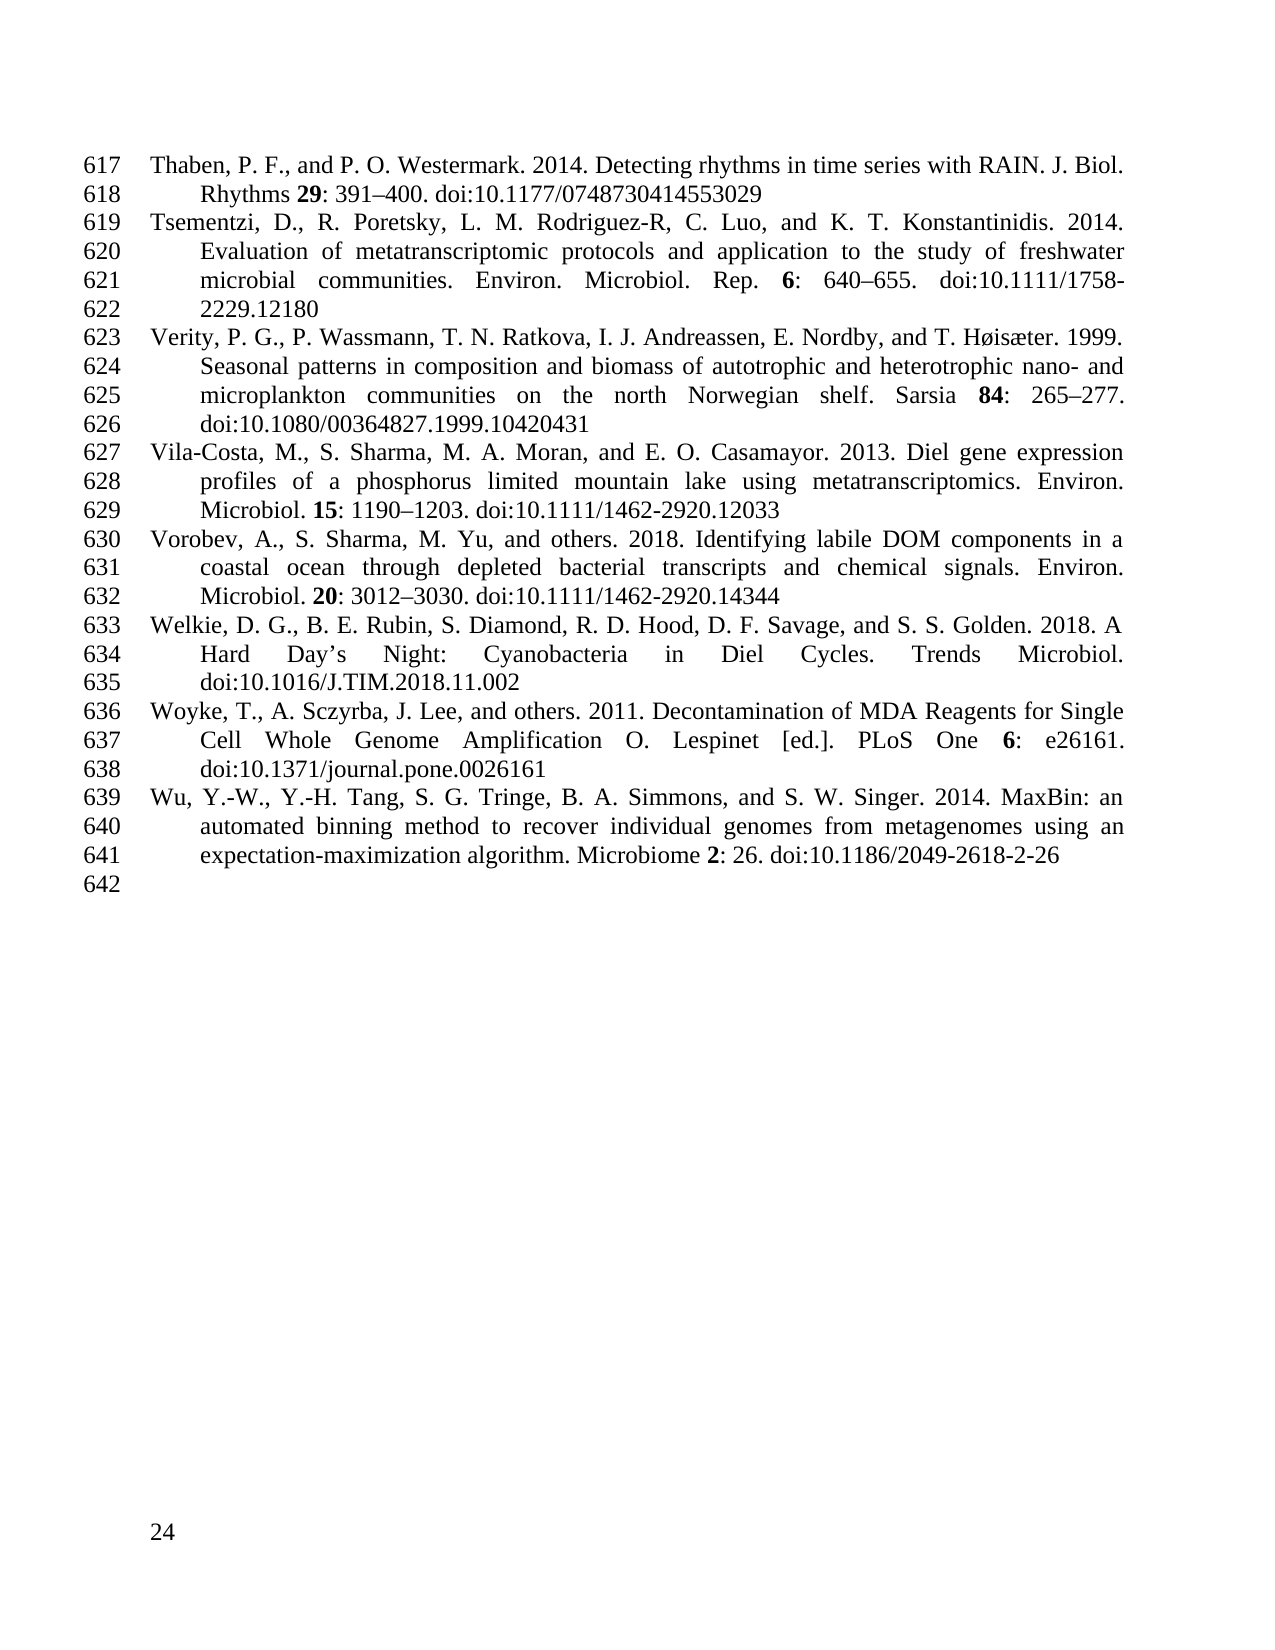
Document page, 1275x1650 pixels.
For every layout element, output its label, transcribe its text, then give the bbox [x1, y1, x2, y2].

text Vila-Costa, M., S. Sharma, M. A. Moran, and E. O. Casamayor. 2013. Diel gene expression profiles of a phosphorus limited mountain lake using metatranscriptomics. Environ. Microbiol. 15: 1190–1203. doi:10.1111/1462-2920.12033 [150, 437, 1125, 524]
text Verity, P. G., P. Wassmann, T. N. Ratkova, I. J. Andreassen, E. Nordby, and T. Høisæter. 1999. Seasonal patterns in composition and biomass of autotrophic and heterotrophic nano- and microplankton communities on the north Norwegian shelf. Sarsia 84: 265–277. doi:10.1080/00364827.1999.10420431 [150, 322, 1125, 437]
text Wu, Y.-W., Y.-H. Tang, S. G. Tringe, B. A. Simmons, and S. W. Singer. 2014. MaxBin: an automated binning method to recover individual genomes from metagenomes using an expectation-maximization algorithm. Microbiome 2: 26. doi:10.1186/2049-2618-2-26 [150, 782, 1125, 869]
text Thaben, P. F., and P. O. Westermark. 2014. Detecting rhythms in time series with RAIN. J. Biol. Rhythms 29: 391–400. doi:10.1177/0748730414553029 [150, 150, 1125, 207]
text Vorobev, A., S. Sharma, M. Yu, and others. 2018. Identifying labile DOM components in a coastal ocean through depleted bacterial transcripts and chemical signals. Environ. Microbiol. 20: 3012–3030. doi:10.1111/1462-2920.14344 [150, 524, 1125, 610]
text Woyke, T., A. Sczyrba, J. Lee, and others. 2011. Decontamination of MDA Reagents for Single Cell Whole Genome Amplification O. Lespinet [ed.]. PLoS One 6: e26161. doi:10.1371/journal.pone.0026161 [150, 696, 1125, 782]
text Welkie, D. G., B. E. Rubin, S. Diamond, R. D. Hood, D. F. Savage, and S. S. Golden. 2018. A Hard Day’s Night: Cyanobacteria in Diel Cycles. Trends Microbiol. doi:10.1016/J.TIM.2018.11.002 [150, 610, 1125, 696]
text Tsementzi, D., R. Poretsky, L. M. Rodriguez-R, C. Luo, and K. T. Konstantinidis. 2014. Evaluation of metatranscriptomic protocols and application to the study of freshwater microbial communities. Environ. Microbiol. Rep. 6: 640–655. doi:10.1111/1758-2229.12180 [150, 207, 1125, 322]
